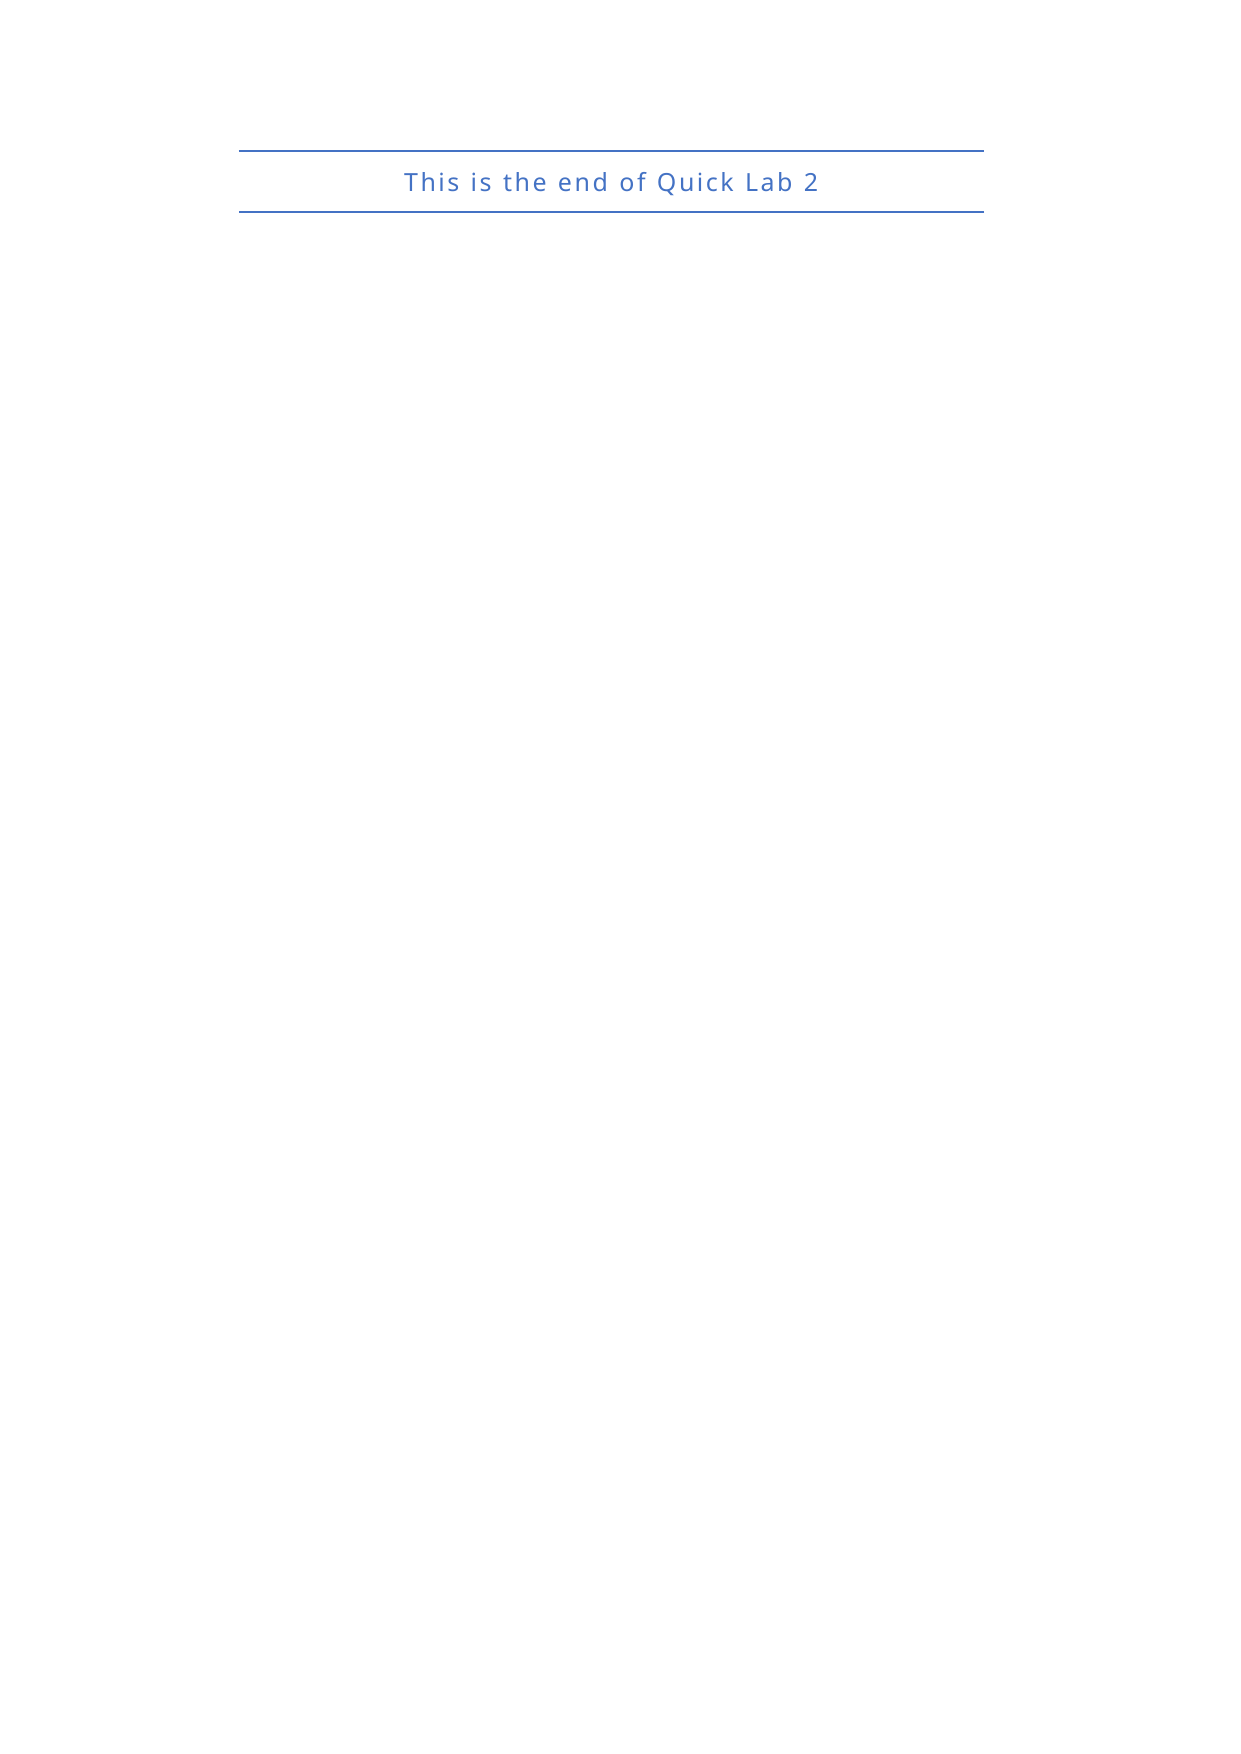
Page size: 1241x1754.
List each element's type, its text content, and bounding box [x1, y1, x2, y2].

text This is the end of Quick Lab 2 [239, 152, 984, 211]
